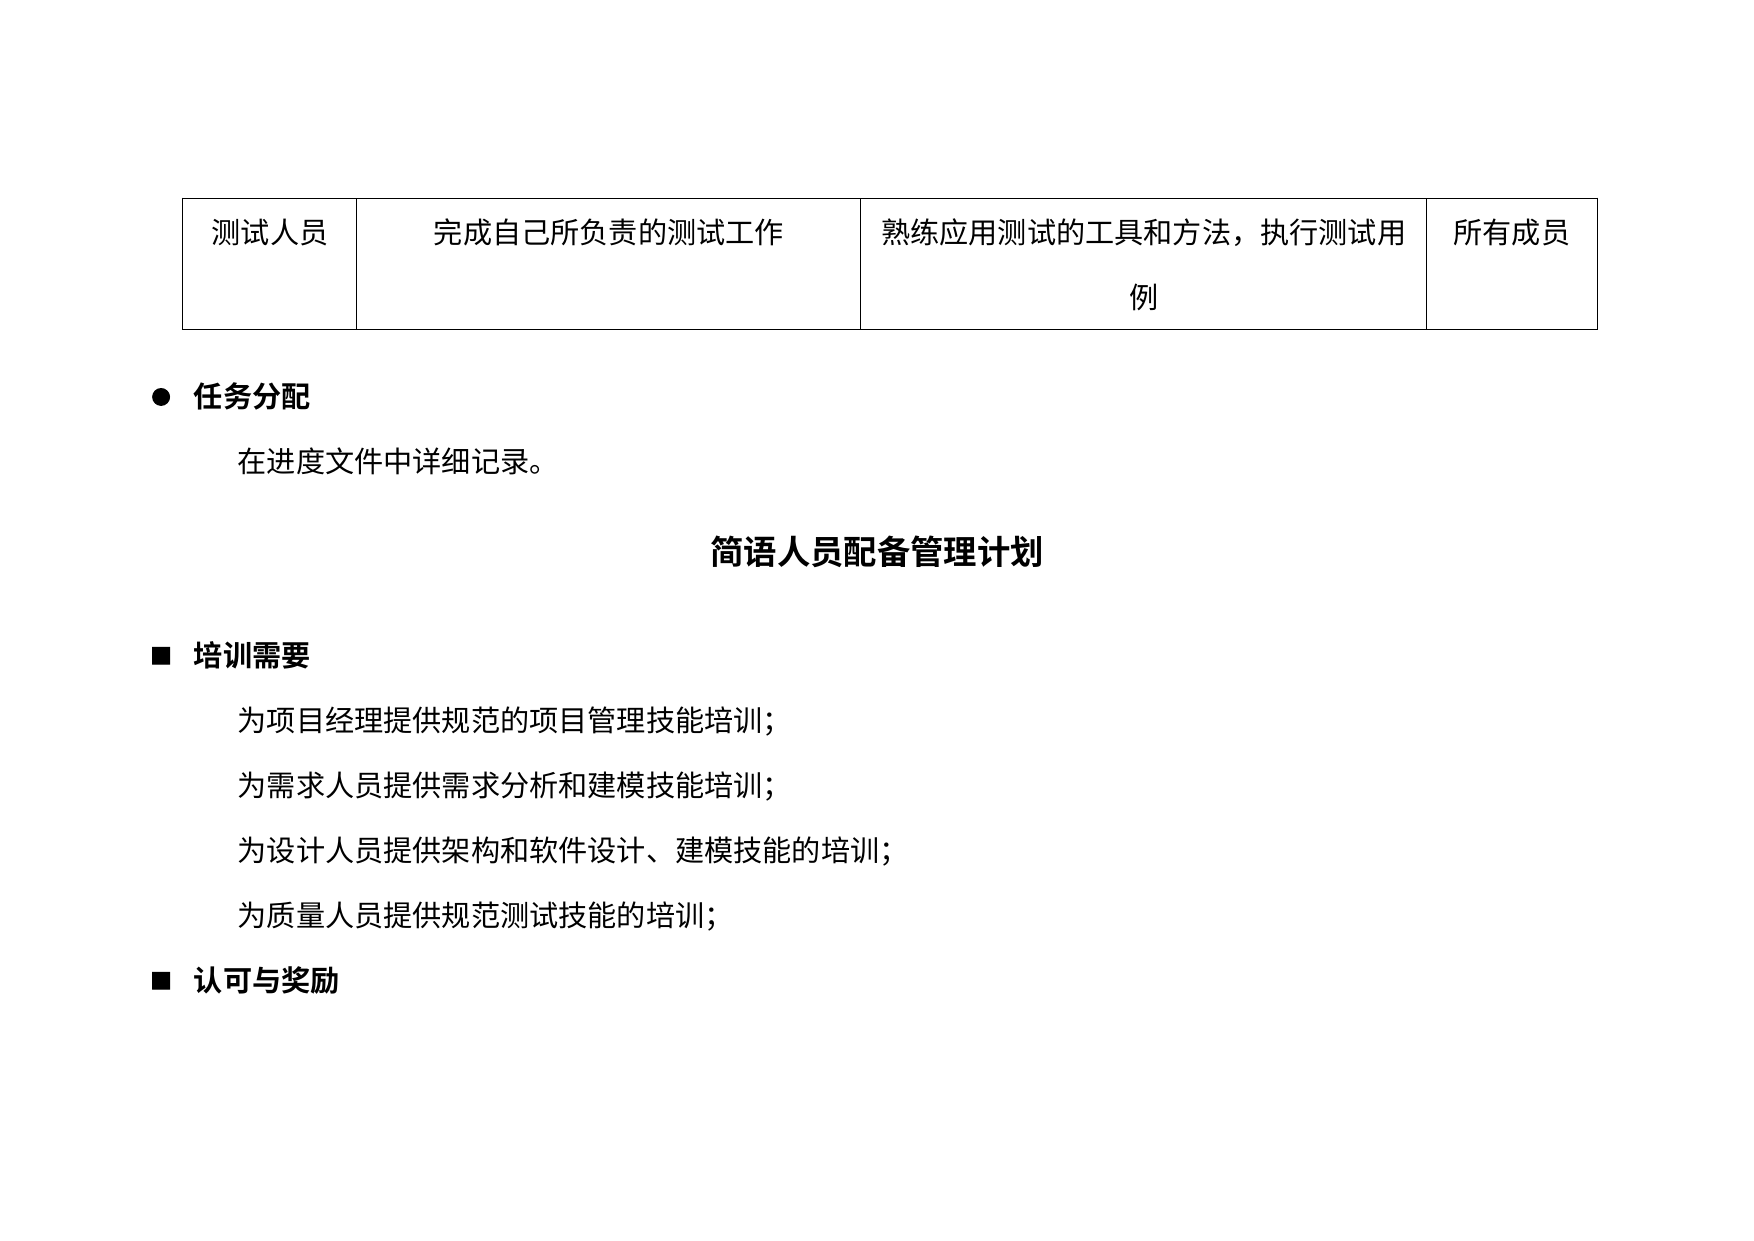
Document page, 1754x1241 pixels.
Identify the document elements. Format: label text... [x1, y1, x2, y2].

list 认可与奖励 [150, 946, 1604, 1011]
table_cell 所有成员 [1427, 199, 1597, 329]
list 培训需要 [150, 621, 1604, 686]
text 为设计人员提供架构和软件设计、建模技能的培训； [237, 816, 1604, 881]
table_cell 熟练应用测试的工具和方法，执行测试用例 [861, 199, 1426, 329]
table_cell 测试人员 [183, 199, 356, 329]
list 任务分配 [150, 362, 1604, 427]
text 为项目经理提供规范的项目管理技能培训； [237, 686, 1604, 751]
title 简语人员配备管理计划 [150, 517, 1604, 582]
table_cell 完成自己所负责的测试工作 [357, 199, 860, 329]
text 在进度文件中详细记录。 [237, 427, 1604, 492]
text 为质量人员提供规范测试技能的培训； [237, 881, 1604, 946]
text 为需求人员提供需求分析和建模技能培训； [237, 751, 1604, 816]
